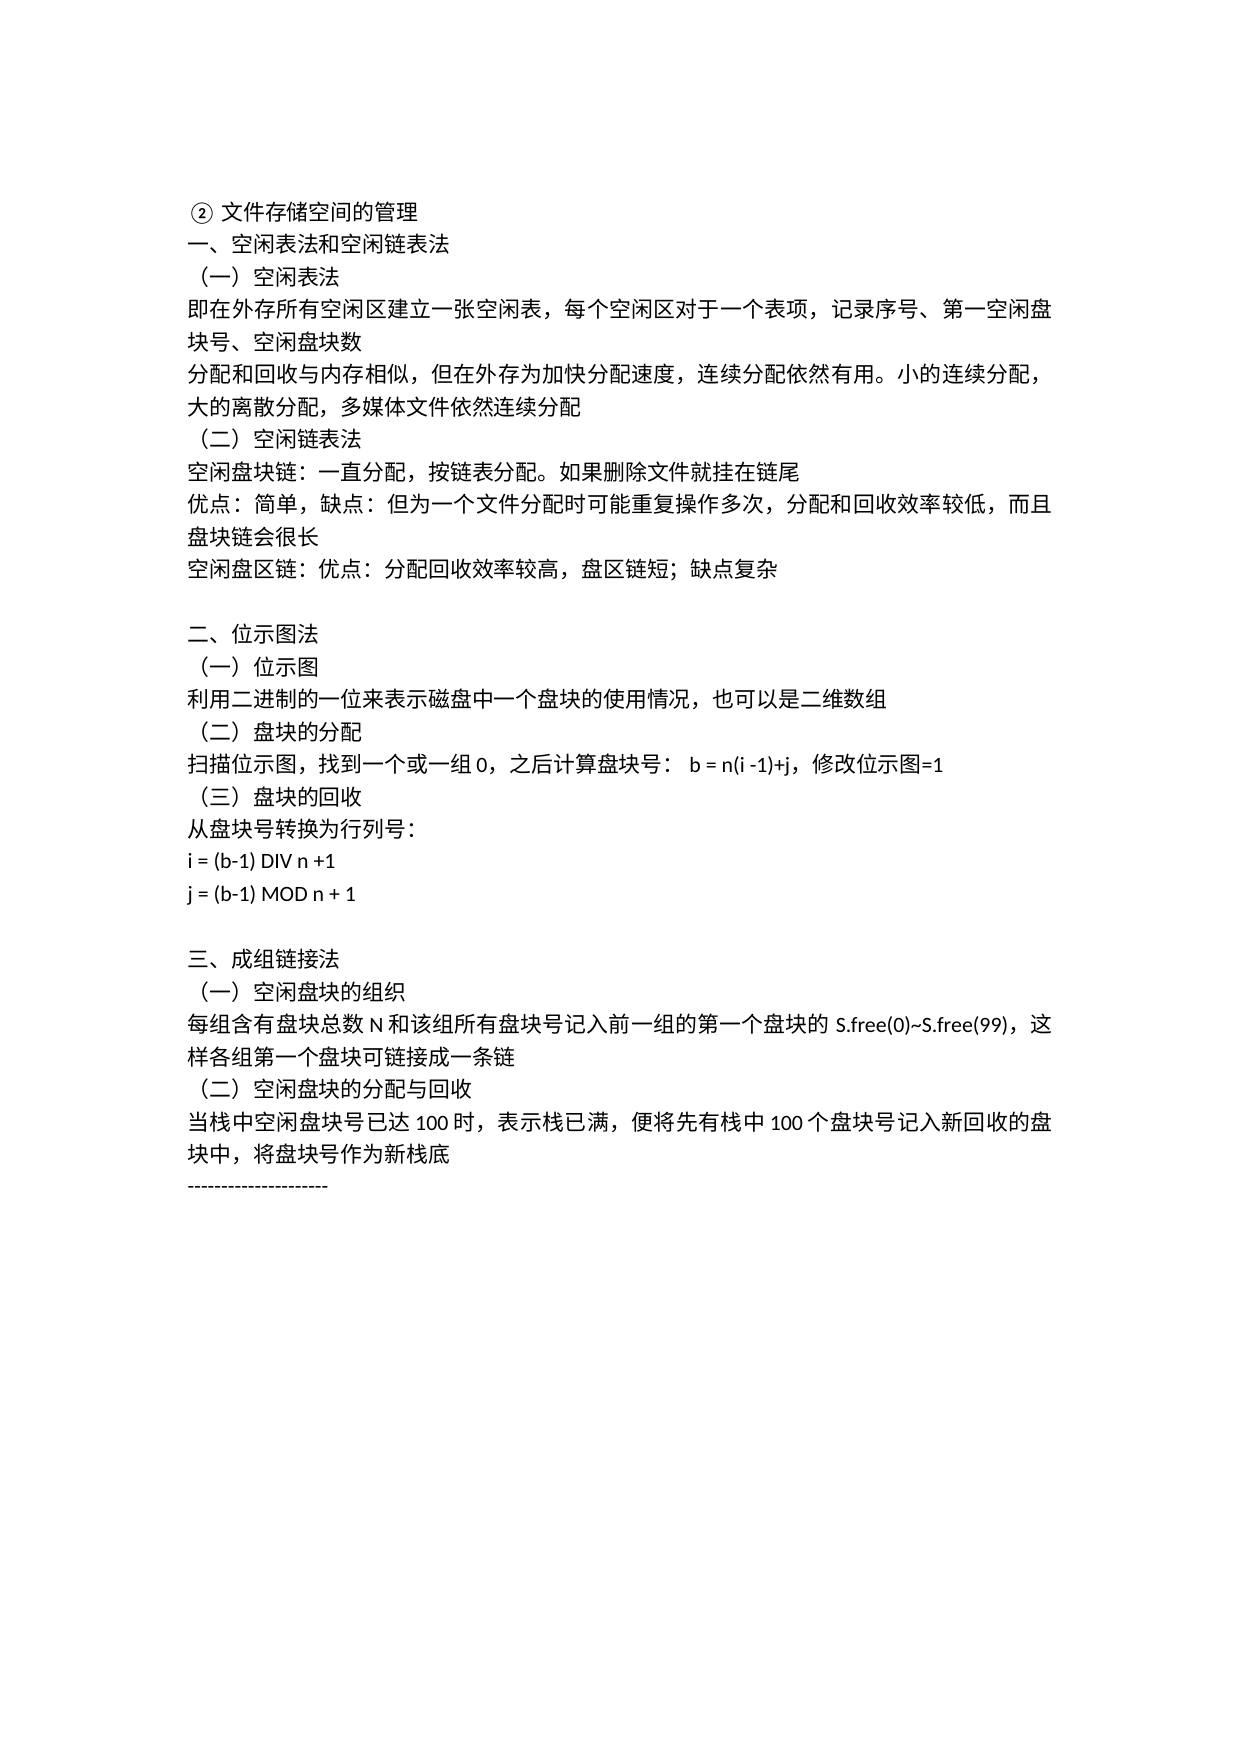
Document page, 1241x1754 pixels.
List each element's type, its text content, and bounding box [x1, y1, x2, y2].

text 即在外存所有空闲区建立一张空闲表，每个空闲区对于一个表项，记录序号、第一空闲盘块号、空闲盘块数 [187, 292, 1053, 357]
text 三、成组链接法 [187, 942, 1053, 974]
text i = (b-1) DIV n +1 [187, 844, 1053, 877]
text （一）位示图 [187, 649, 1053, 682]
text 利用二进制的一位来表示磁盘中一个盘块的使用情况，也可以是二维数组 [187, 682, 1053, 714]
text （二）空闲链表法 [187, 422, 1053, 454]
text j = (b-1) MOD n + 1 [187, 877, 1053, 909]
text （二）盘块的分配 [187, 714, 1053, 747]
text 扫描位示图，找到一个或一组0，之后计算盘块号： b = n(i -1)+j，修改位示图=1 [187, 747, 1053, 779]
text 二、位示图法 [187, 617, 1053, 649]
text （三）盘块的回收 [187, 779, 1053, 812]
text （一）空闲盘块的组织 [187, 974, 1053, 1007]
text --------------------- [187, 1169, 1053, 1202]
text 从盘块号转换为行列号： [187, 812, 1053, 844]
text 一、空闲表法和空闲链表法 [187, 227, 1053, 259]
text 分配和回收与内存相似，但在外存为加快分配速度，连续分配依然有用。小的连续分配，大的离散分配，多媒体文件依然连续分配 [187, 357, 1053, 422]
text （二）空闲盘块的分配与回收 [187, 1072, 1053, 1104]
text 每组含有盘块总数N和该组所有盘块号记入前一组的第一个盘块的S.free(0)~S.free(99)，这样各组第一个盘块可链接成一条链 [187, 1007, 1053, 1072]
text （一）空闲表法 [187, 259, 1053, 292]
text 空闲盘块链：一直分配，按链表分配。如果删除文件就挂在链尾 [187, 454, 1053, 487]
text 优点：简单，缺点：但为一个文件分配时可能重复操作多次，分配和回收效率较低，而且盘块链会很长 [187, 487, 1053, 552]
text ②文件存储空间的管理 [187, 194, 1053, 227]
text 当栈中空闲盘块号已达100时，表示栈已满，便将先有栈中100个盘块号记入新回收的盘块中，将盘块号作为新栈底 [187, 1104, 1053, 1169]
text 空闲盘区链：优点：分配回收效率较高，盘区链短；缺点复杂 [187, 552, 1053, 584]
